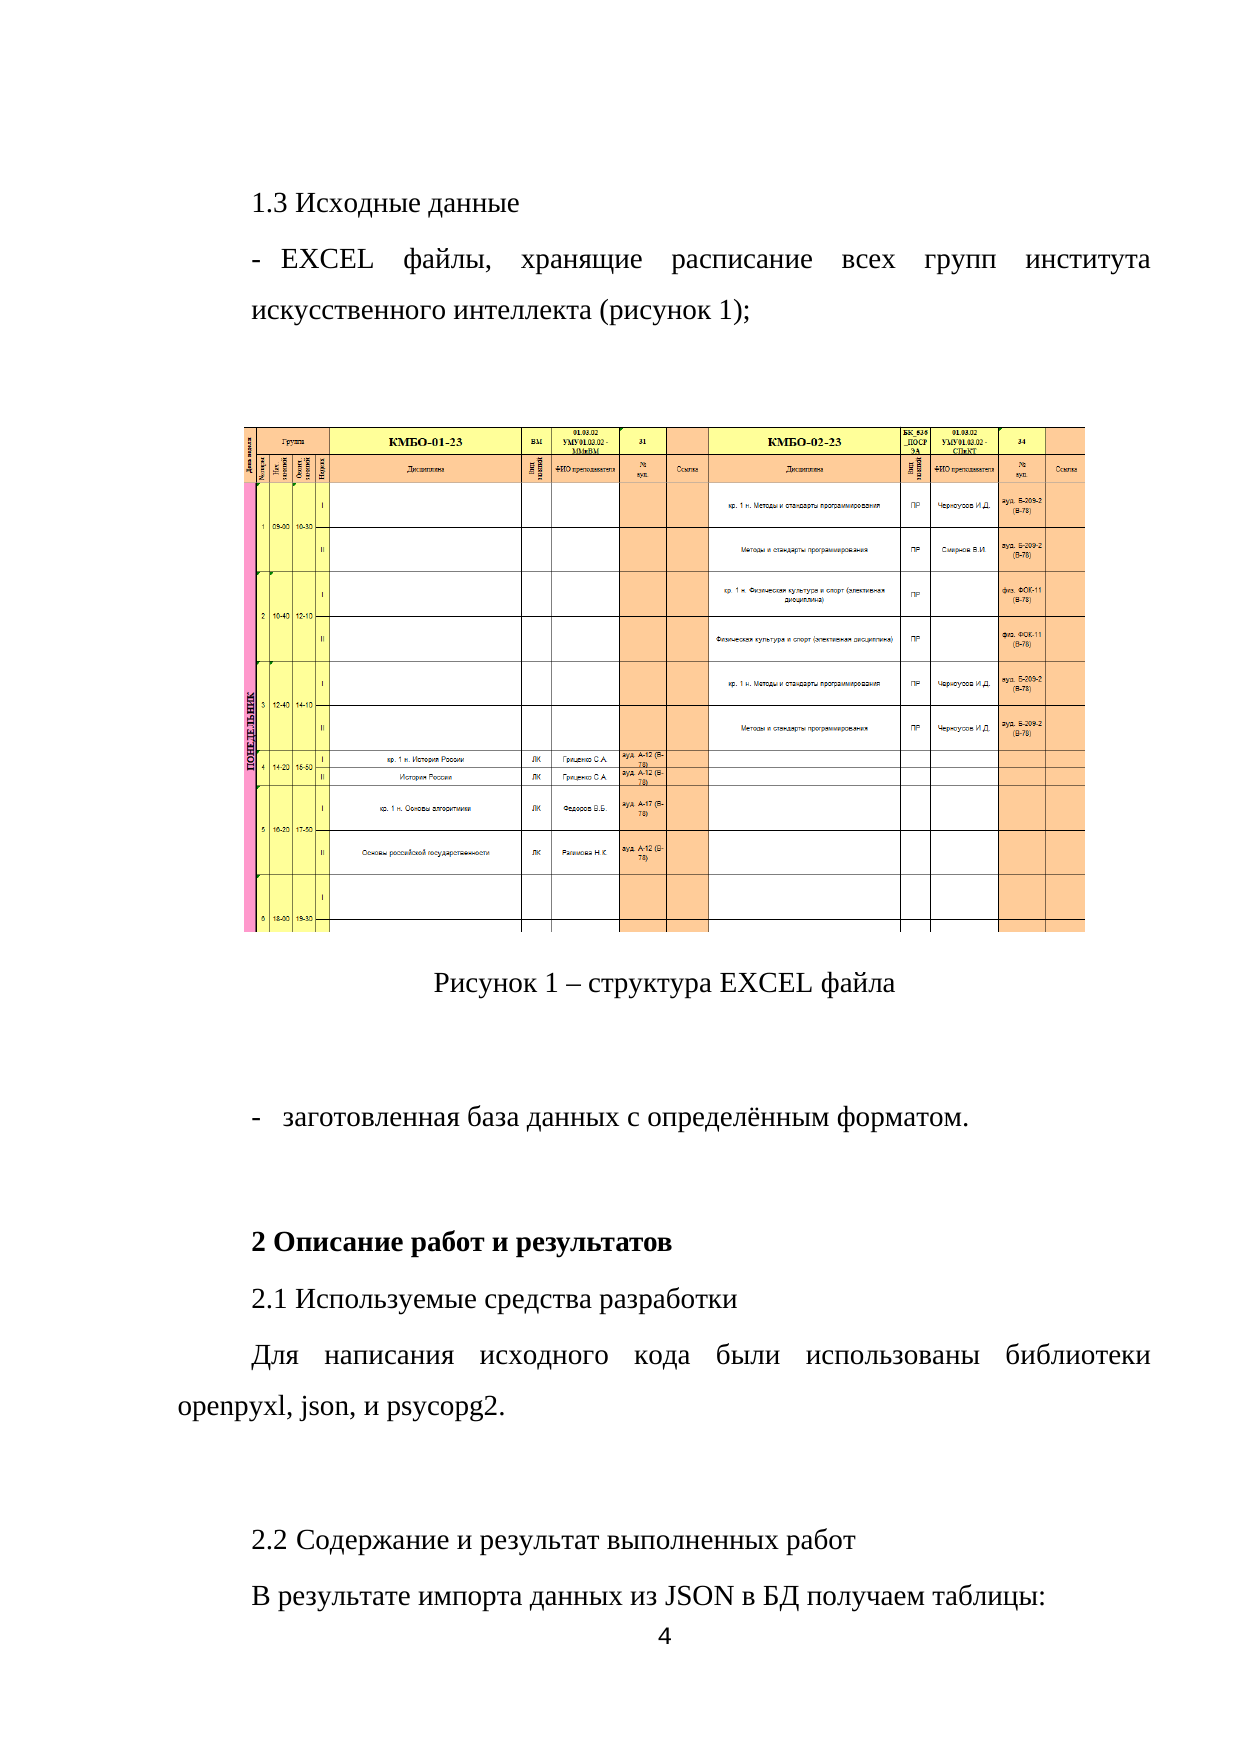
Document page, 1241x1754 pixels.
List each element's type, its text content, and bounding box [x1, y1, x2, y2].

subtitle Содержание и результат выполненных работ [251, 1522, 1152, 1555]
text Для написания исходного кода были использованы библиотеки openpyxl, json, и psycopg2. [177, 1337, 1152, 1421]
picture [244, 426, 1085, 932]
list EXCEL файлы, хранящие расписание всех групп института искусственного интеллекта (рисунок 1); [251, 242, 1152, 326]
text В результате импорта данных из JSON в БД получаем таблицы: [177, 1578, 1152, 1612]
text Рисунок 1 – структура EXCEL файла [177, 965, 1152, 998]
text - заготовленная база данных с определённым форматом. [251, 1099, 1152, 1132]
subtitle 1.3 Исходные данные [251, 185, 1152, 219]
subtitle 2 Описание работ и результатов [177, 1224, 1152, 1258]
subtitle 2.1 Используемые средства разработки [177, 1281, 1152, 1314]
